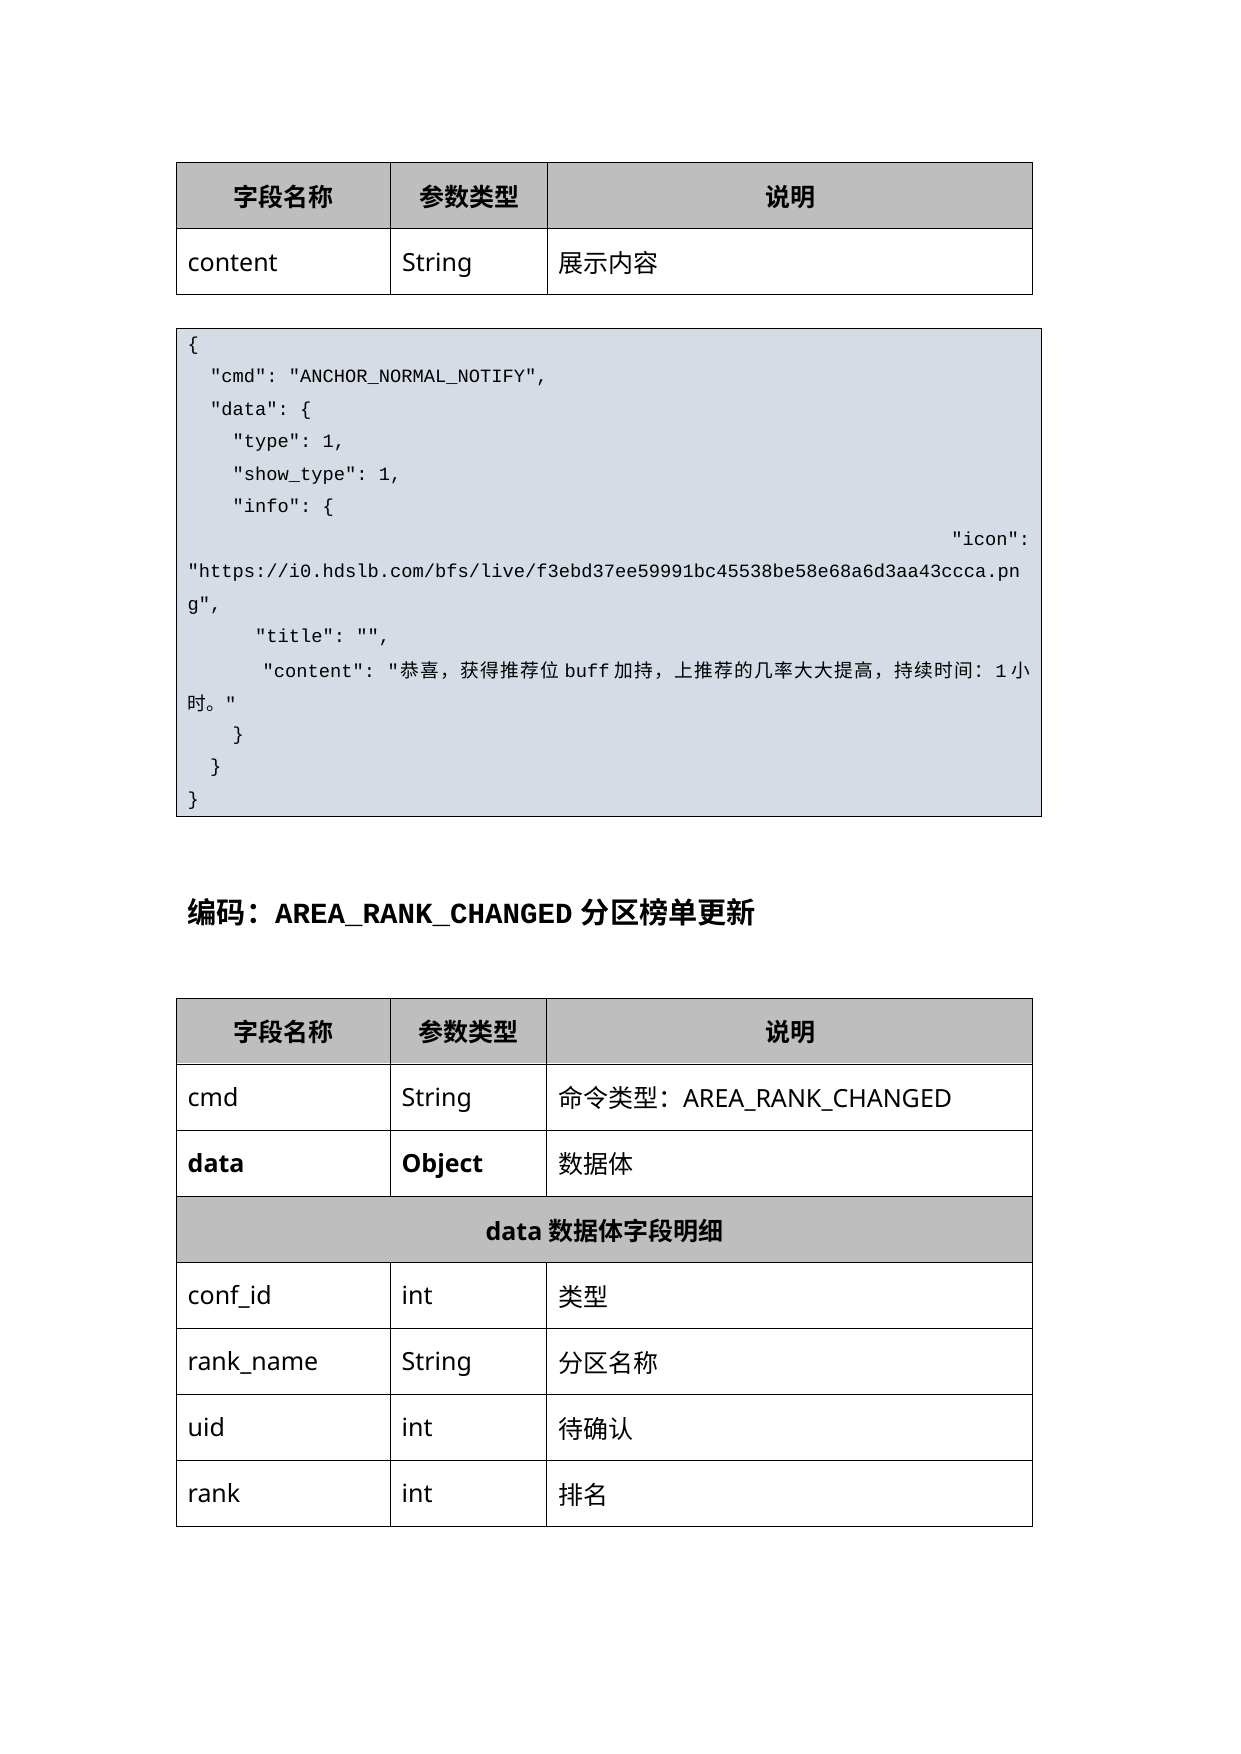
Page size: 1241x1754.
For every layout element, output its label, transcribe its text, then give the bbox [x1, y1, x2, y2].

table_cell 排名 [547, 1461, 1032, 1526]
table_cell String [391, 1329, 546, 1394]
table_header 说明 [548, 163, 1032, 228]
table_cell int [391, 1461, 546, 1526]
table_cell int [391, 1263, 546, 1328]
subtitle 编码：AREA_RANK_CHANGED 分区榜单更新 [187, 879, 1053, 944]
table_cell 待确认 [547, 1395, 1032, 1460]
table_cell 展示内容 [548, 229, 1032, 294]
table_cell int [391, 1395, 546, 1460]
table_cell conf_id [177, 1263, 390, 1328]
table_header 字段名称 [177, 999, 390, 1063]
table_cell 命令类型：AREA_RANK_CHANGED [547, 1065, 1032, 1129]
table_header 参数类型 [391, 999, 546, 1063]
table_header 说明 [547, 999, 1032, 1063]
table_cell 分区名称 [547, 1329, 1032, 1394]
table_cell data [177, 1131, 390, 1196]
table_header { "cmd": "ANCHOR_NORMAL_NOTIFY", "data": { "type": 1, "show_type": 1, "info": { "icon": "https://i0.hdslb.com/bfs/live/f3ebd37ee59991bc45538be58e68a6d3aa43ccca.png", "title": "", "content": "恭喜，获得推荐位buff加持，上推荐的几率大大提高，持续时间：1小时。" } } } [177, 329, 1041, 816]
table_cell rank [177, 1461, 390, 1526]
table_cell cmd [177, 1065, 390, 1129]
table_cell uid [177, 1395, 390, 1460]
table_cell content [177, 229, 390, 294]
table_cell 类型 [547, 1263, 1032, 1328]
table_header 字段名称 [177, 163, 390, 228]
table_cell data 数据体字段明细 [177, 1197, 1032, 1262]
table_cell Object [391, 1131, 546, 1196]
table_cell rank_name [177, 1329, 390, 1394]
table_header 参数类型 [391, 163, 547, 228]
table_cell 数据体 [547, 1131, 1032, 1196]
table_cell String [391, 229, 547, 294]
table_cell String [391, 1065, 546, 1129]
